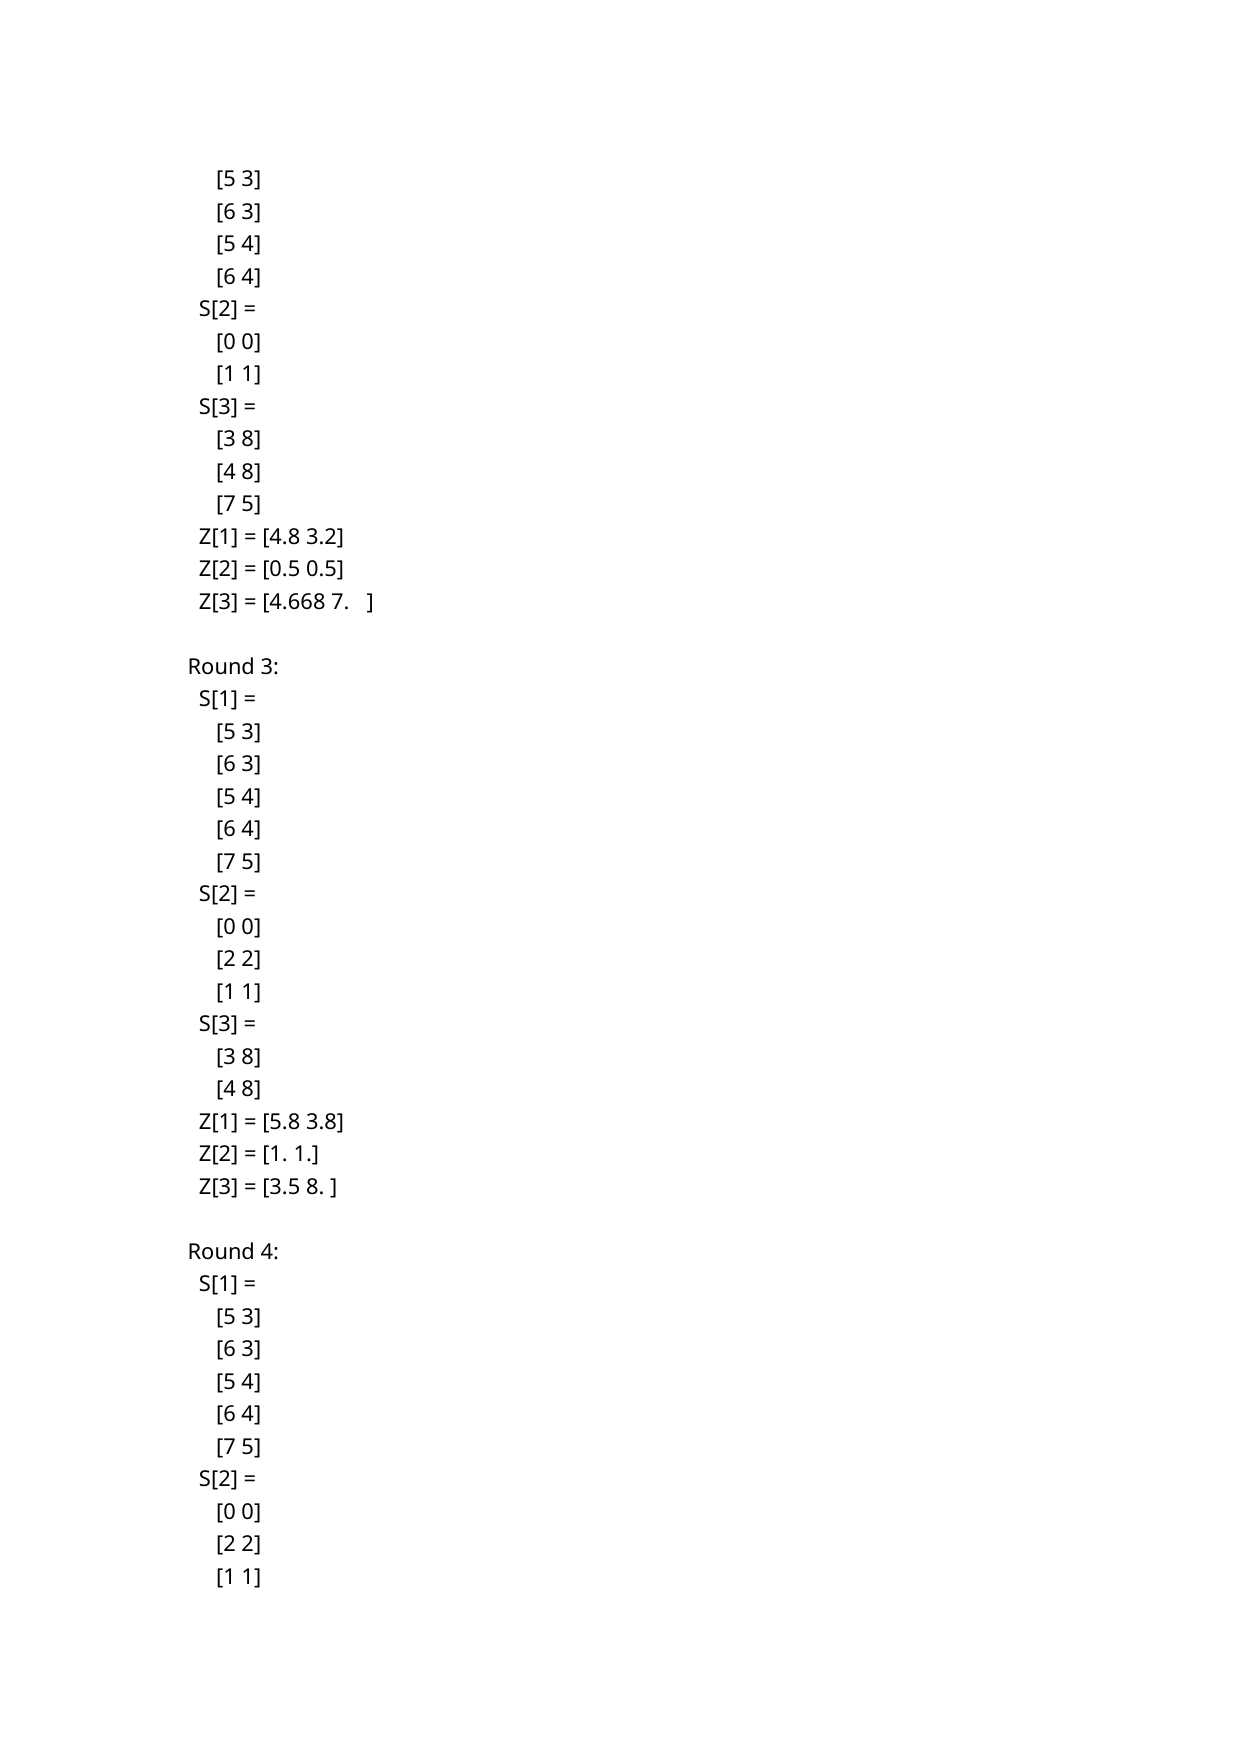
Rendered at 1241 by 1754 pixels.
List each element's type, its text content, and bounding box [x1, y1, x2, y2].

text [3 8] [187, 422, 1053, 454]
text [6 4] [187, 812, 1053, 844]
text Round 4: [187, 1234, 1053, 1267]
text [0 0] [187, 909, 1053, 942]
text [5 3] [187, 714, 1053, 747]
text S[3] = [187, 389, 1053, 422]
text [4 8] [187, 1072, 1053, 1104]
text S[2] = [187, 1462, 1053, 1494]
text [6 3] [187, 747, 1053, 779]
text [4 8] [187, 454, 1053, 487]
text [6 3] [187, 1332, 1053, 1364]
text S[2] = [187, 292, 1053, 324]
text Z[2] = [1. 1.] [187, 1137, 1053, 1169]
text [7 5] [187, 844, 1053, 877]
text [6 4] [187, 259, 1053, 292]
text [6 3] [187, 194, 1053, 227]
text Z[2] = [0.5 0.5] [187, 552, 1053, 584]
text Round 3: [187, 649, 1053, 682]
text Z[3] = [3.5 8. ] [187, 1169, 1053, 1202]
text Z[1] = [5.8 3.8] [187, 1104, 1053, 1137]
text [2 2] [187, 1527, 1053, 1559]
text [5 3] [187, 1299, 1053, 1332]
text [1 1] [187, 1559, 1053, 1592]
text Z[3] = [4.668 7. ] [187, 584, 1053, 617]
text S[1] = [187, 1267, 1053, 1299]
text [6 4] [187, 1397, 1053, 1429]
text [5 4] [187, 1364, 1053, 1397]
text [1 1] [187, 357, 1053, 389]
text [7 5] [187, 487, 1053, 519]
text S[3] = [187, 1007, 1053, 1039]
text [3 8] [187, 1039, 1053, 1072]
text [5 4] [187, 227, 1053, 259]
text [7 5] [187, 1429, 1053, 1462]
text [2 2] [187, 942, 1053, 974]
text [5 3] [187, 162, 1053, 194]
text [5 4] [187, 779, 1053, 812]
text S[2] = [187, 877, 1053, 909]
text Z[1] = [4.8 3.2] [187, 519, 1053, 552]
text [1 1] [187, 974, 1053, 1007]
text S[1] = [187, 682, 1053, 714]
text [0 0] [187, 324, 1053, 357]
text [0 0] [187, 1494, 1053, 1527]
